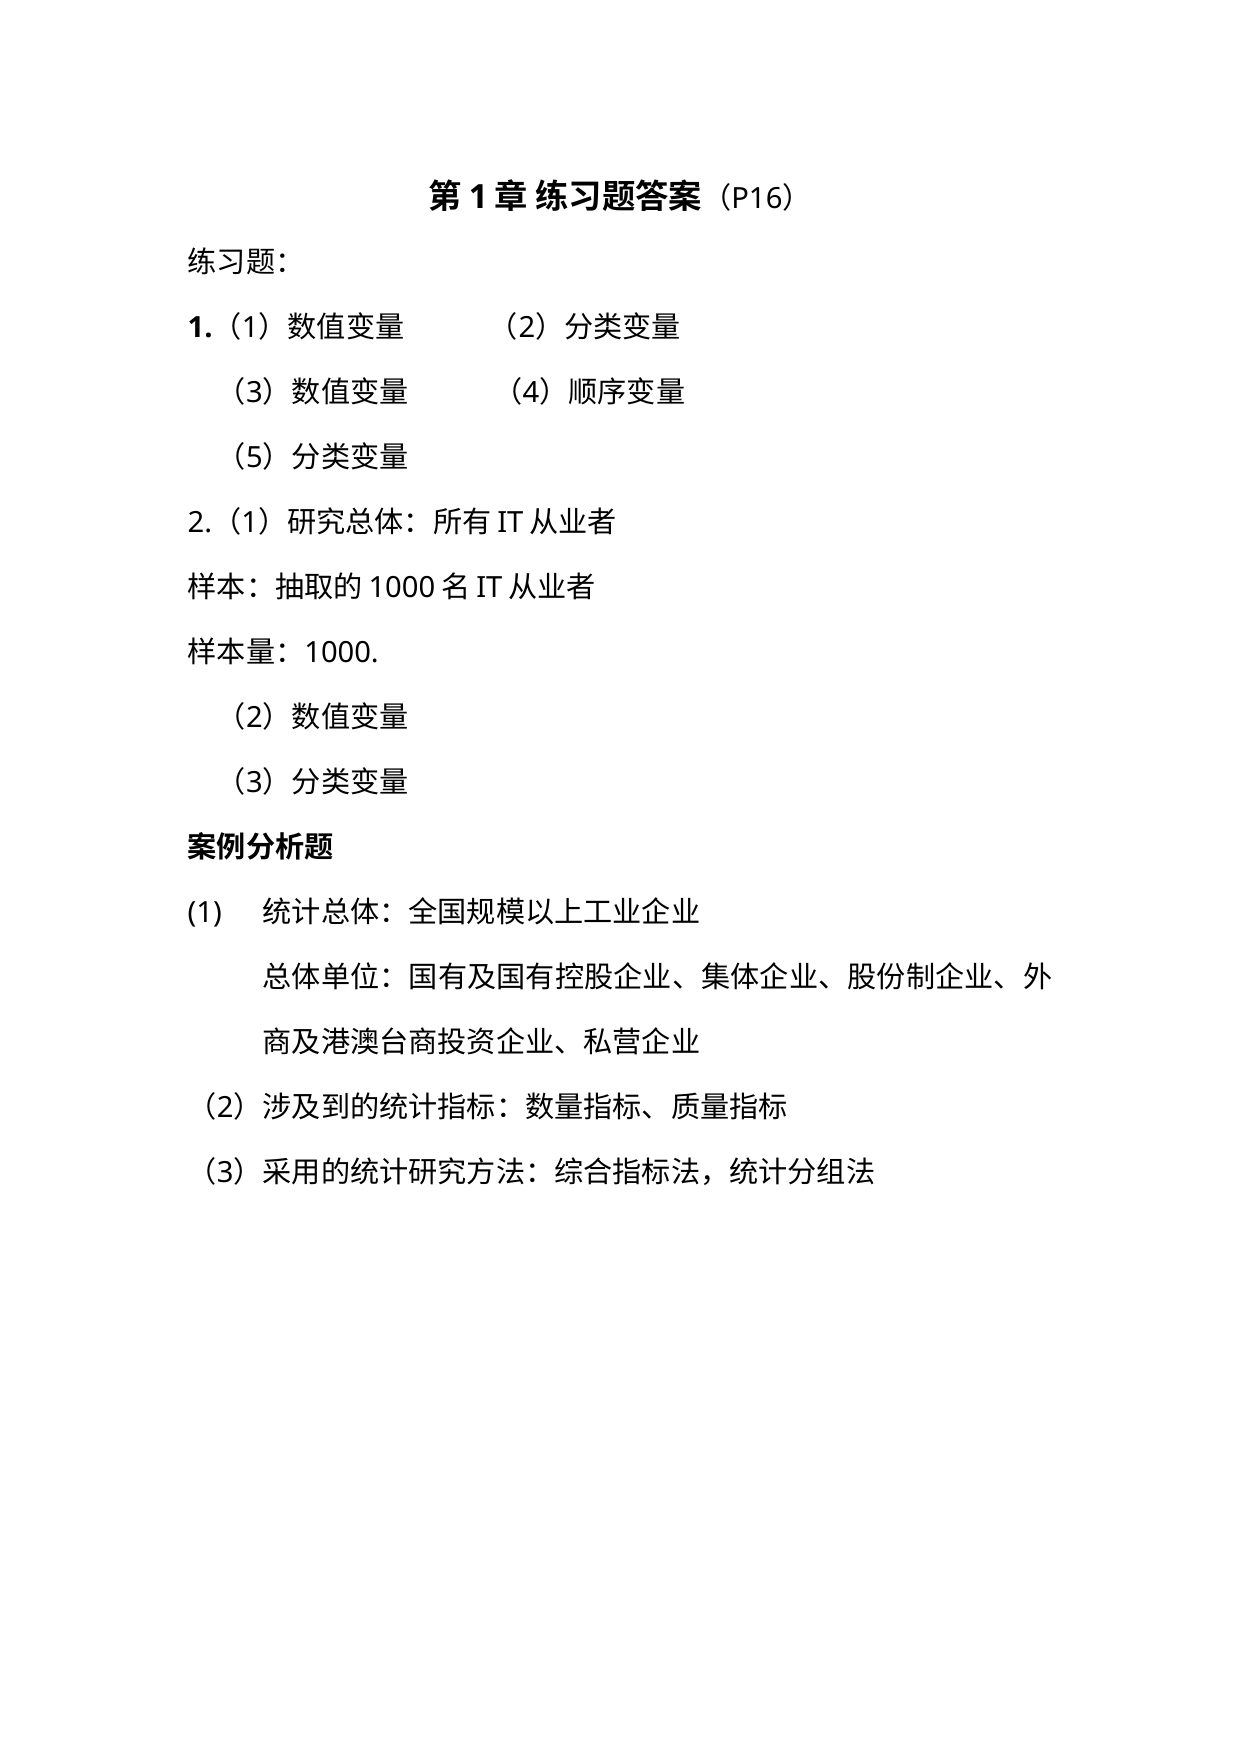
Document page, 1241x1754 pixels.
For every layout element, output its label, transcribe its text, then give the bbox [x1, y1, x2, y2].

text （5）分类变量 [187, 422, 1053, 487]
text 1.（1）数值变量 （2）分类变量 [187, 292, 1053, 357]
text （2）数值变量 [187, 682, 1053, 747]
text 案例分析题 [187, 812, 1053, 877]
text 练习题： [187, 227, 1053, 292]
text （3）分类变量 [187, 747, 1053, 812]
text （2）涉及到的统计指标：数量指标、质量指标 [187, 1072, 1053, 1137]
text 样本：抽取的1000名IT从业者 [187, 552, 1053, 617]
list 统计总体：全国规模以上工业企业 [187, 877, 1053, 942]
list 总体单位：国有及国有控股企业、集体企业、股份制企业、外商及港澳台商投资企业、私营企业 [262, 942, 1053, 1072]
text 第1章 练习题答案（P16） [187, 162, 1053, 227]
text （3）数值变量 （4）顺序变量 [187, 357, 1053, 422]
text 2.（1）研究总体：所有IT从业者 [187, 487, 1053, 552]
text 样本量：1000. [187, 617, 1053, 682]
text （3）采用的统计研究方法：综合指标法，统计分组法 [187, 1137, 1053, 1202]
